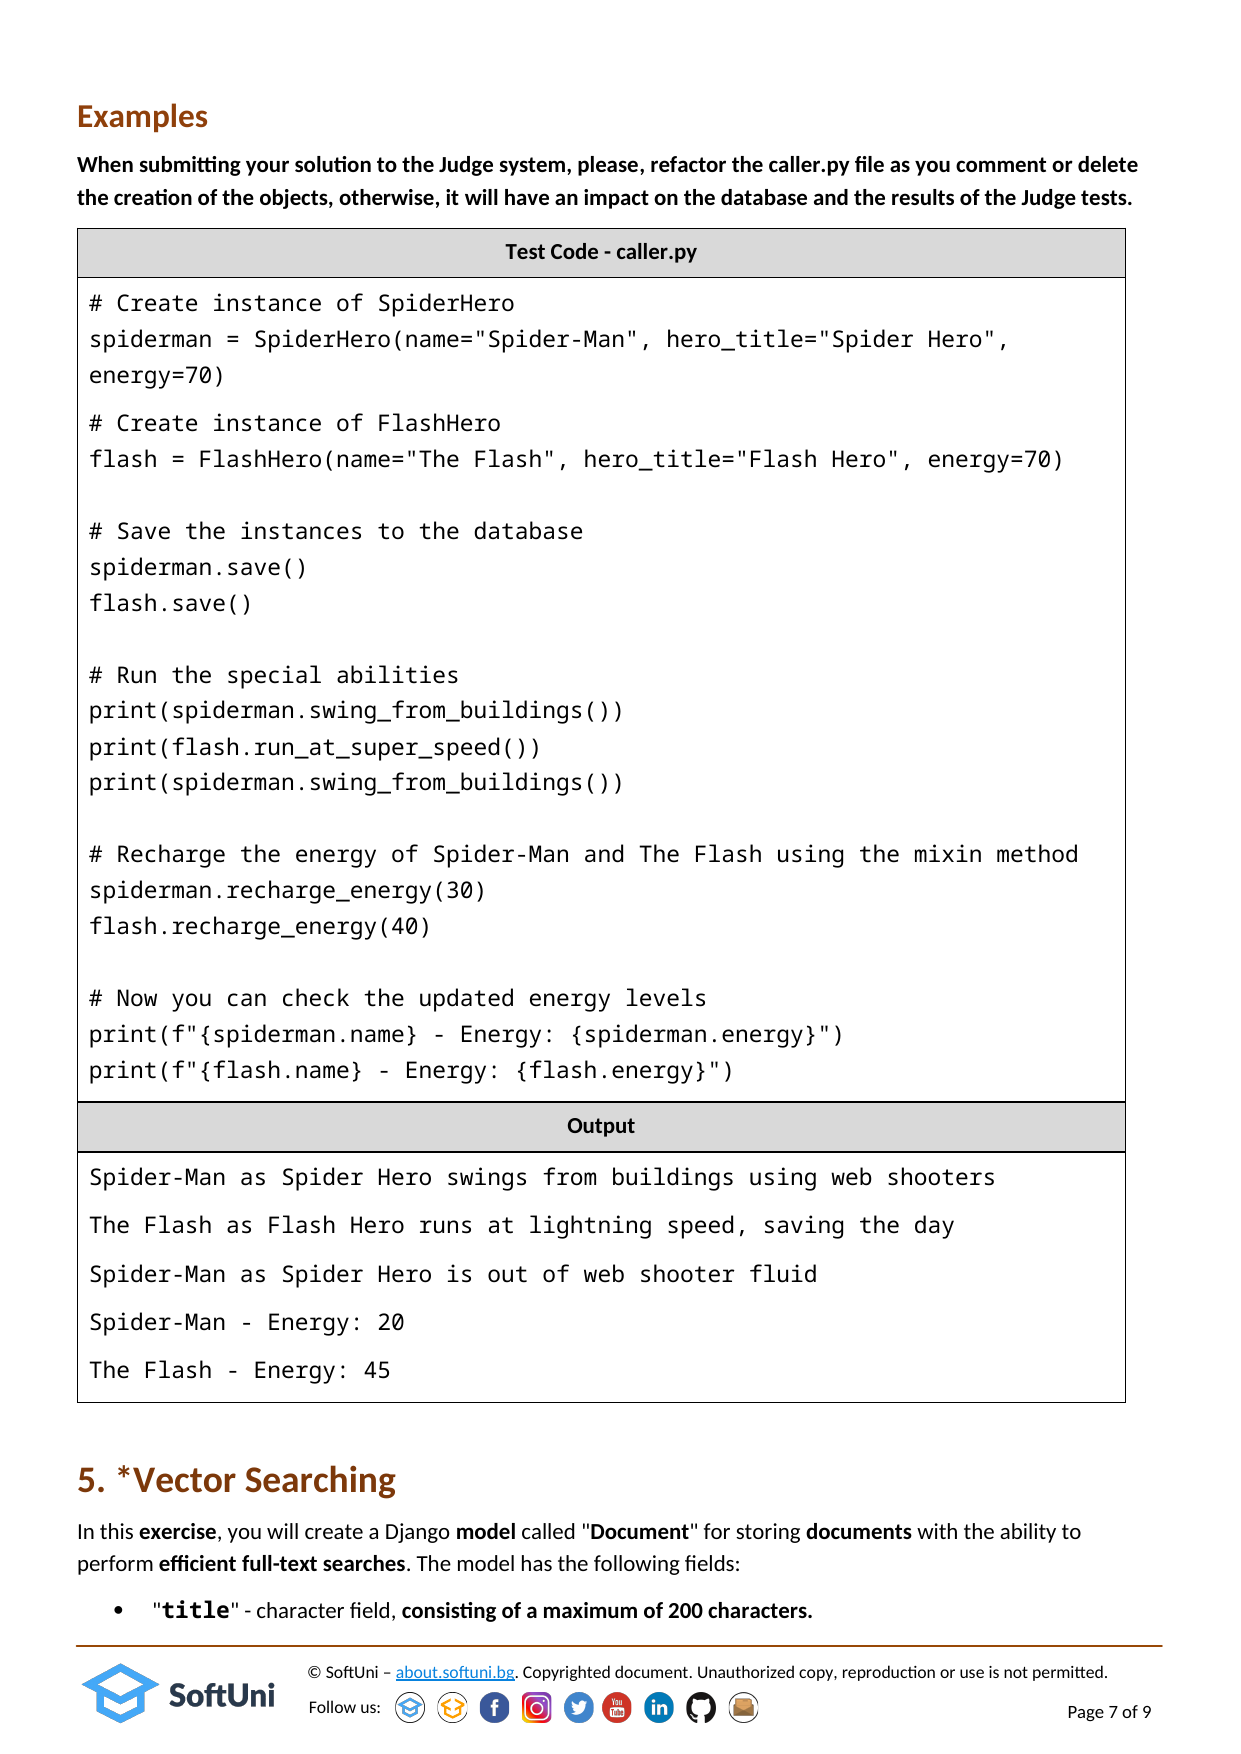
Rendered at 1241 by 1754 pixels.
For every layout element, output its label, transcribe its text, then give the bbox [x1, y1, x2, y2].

list "title" - character field, consisting of a maximum of 200 characters. [114, 1594, 1163, 1625]
picture [564, 1692, 594, 1723]
picture [437, 1692, 468, 1723]
text In this exercise, you will create a Django model called "Document" for storing documents with the ability to perform efficient full-text searches. The model has the following fields: [77, 1517, 1163, 1577]
picture [665, 1714, 674, 1723]
picture [665, 1692, 674, 1701]
subtitle Examples [77, 95, 1163, 136]
picture [602, 1692, 632, 1723]
subtitle *Vector Searching [77, 1456, 1163, 1502]
picture [644, 1714, 653, 1723]
picture [728, 1692, 759, 1723]
picture [658, 1705, 667, 1714]
text When submitting your solution to the Judge system, please, refactor the caller.py file as you comment or delete the creation of the objects, otherwise, it will have an impact on the database and the results of the Judge tests. [77, 151, 1163, 211]
table_cell Output [78, 1103, 1125, 1151]
table_cell # Create instance of SpiderHero spiderman = SpiderHero(name="Spider-Man", hero_title="Spider Hero", energy=70) # Create instance of FlashHero flash = FlashHero(name="The Flash", hero_title="Flash Hero", energy=70) # Save the instances to the database spiderman.save() flash.save() # Run the special abilities print(spiderman.swing_from_buildings()) print(flash.run_at_super_speed()) print(spiderman.swing_from_buildings()) # Recharge the energy of Spider-Man and The Flash using the mixin method spiderman.recharge_energy(30) flash.recharge_energy(40) # Now you can check the updated energy levels print(f"{spiderman.name} - Energy: {spiderman.energy}") print(f"{flash.name} - Energy: {flash.energy}") [78, 278, 1125, 1101]
table_header Test Code - caller.py [78, 229, 1125, 277]
table_cell Spider-Man as Spider Hero swings from buildings using web shooters The Flash as Flash Hero runs at lightning speed, saving the day Spider-Man as Spider Hero is out of web shooter fluid Spider-Man - Energy: 20 The Flash - Energy: 45 [78, 1153, 1125, 1402]
picture [75, 1658, 281, 1729]
picture [395, 1692, 425, 1723]
picture [686, 1692, 716, 1723]
picture [479, 1692, 510, 1723]
picture [644, 1692, 653, 1701]
picture [522, 1692, 552, 1723]
